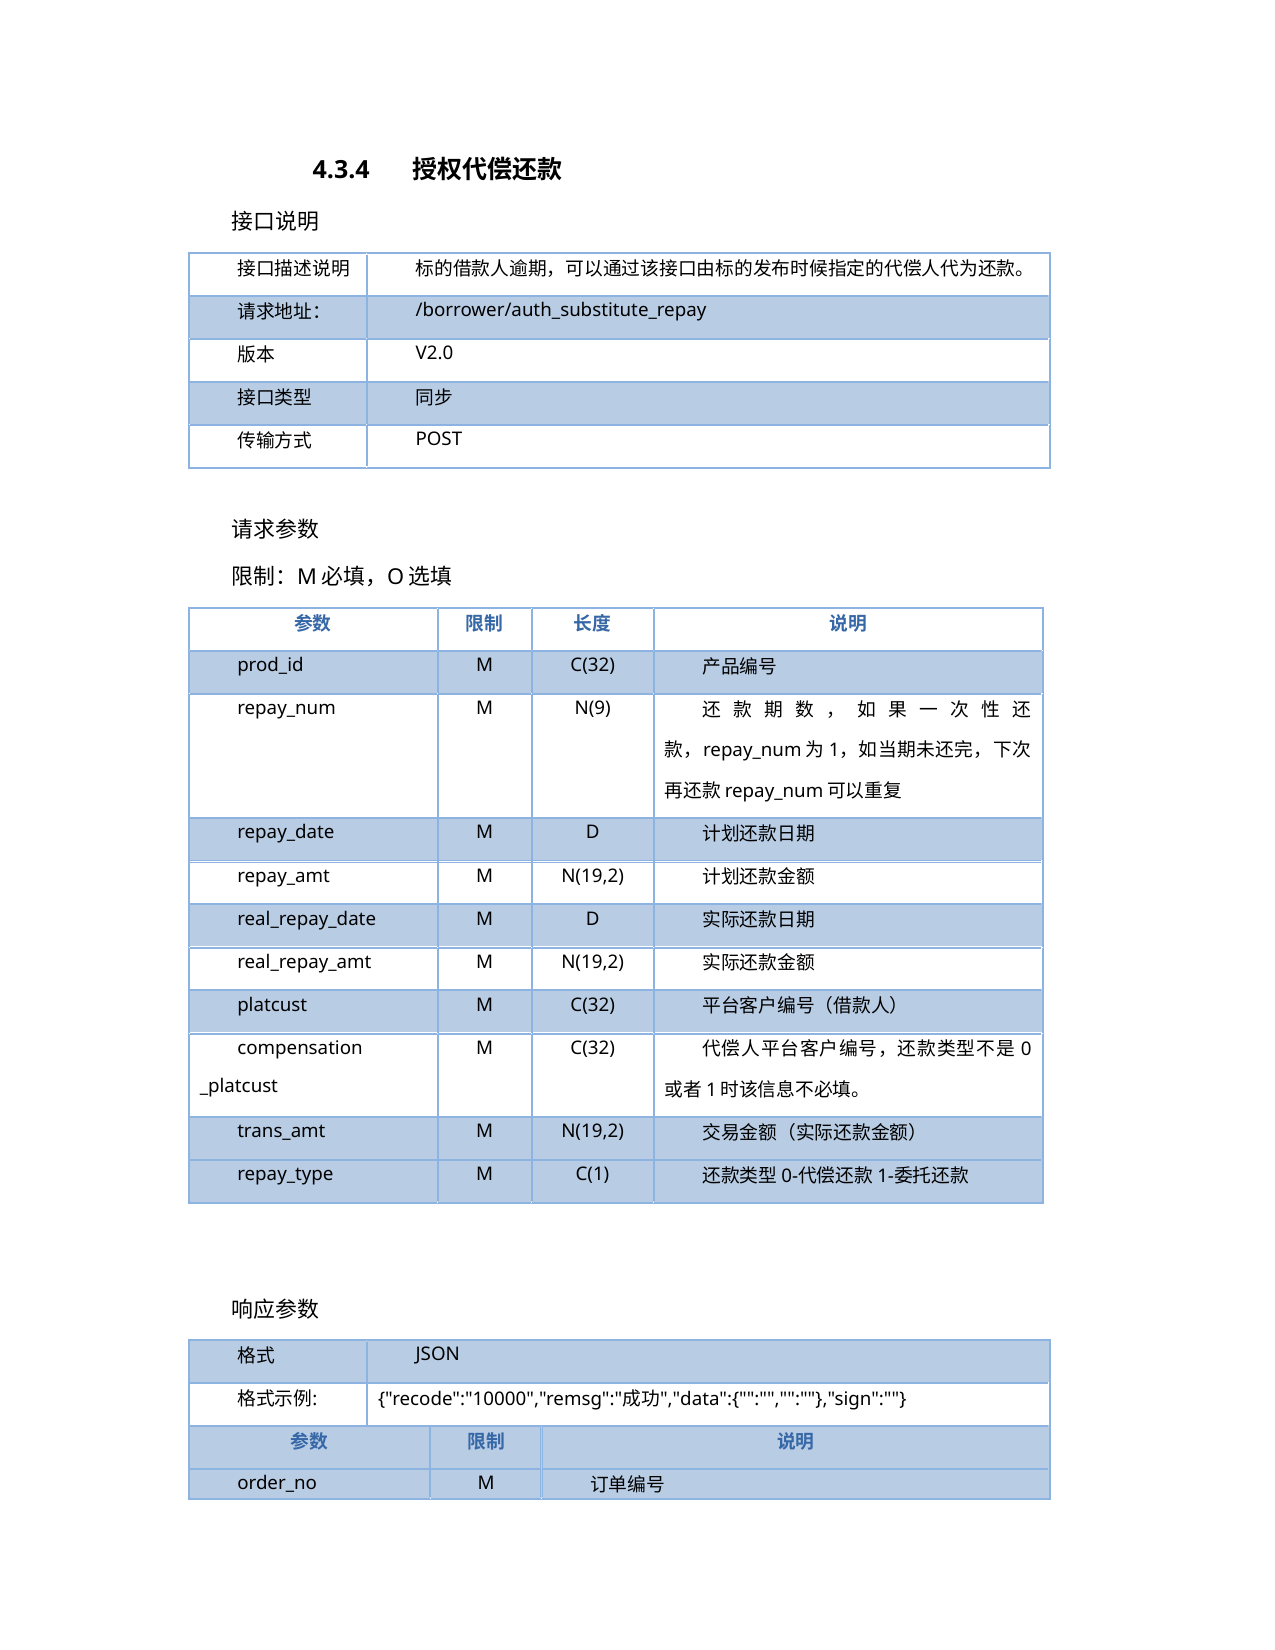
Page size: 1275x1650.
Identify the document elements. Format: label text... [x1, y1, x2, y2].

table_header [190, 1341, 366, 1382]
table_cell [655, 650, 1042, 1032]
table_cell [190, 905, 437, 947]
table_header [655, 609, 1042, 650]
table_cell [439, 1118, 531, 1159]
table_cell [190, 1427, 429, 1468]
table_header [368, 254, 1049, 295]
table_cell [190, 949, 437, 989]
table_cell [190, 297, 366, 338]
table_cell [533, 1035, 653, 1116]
text 限制：M必填，O选填 [187, 559, 1087, 591]
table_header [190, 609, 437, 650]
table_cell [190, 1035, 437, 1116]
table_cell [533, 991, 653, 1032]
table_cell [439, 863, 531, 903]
text 接口说明 [187, 204, 1087, 236]
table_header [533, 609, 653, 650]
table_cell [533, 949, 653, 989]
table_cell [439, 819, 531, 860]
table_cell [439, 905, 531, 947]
text 响应参数 [187, 1292, 1087, 1323]
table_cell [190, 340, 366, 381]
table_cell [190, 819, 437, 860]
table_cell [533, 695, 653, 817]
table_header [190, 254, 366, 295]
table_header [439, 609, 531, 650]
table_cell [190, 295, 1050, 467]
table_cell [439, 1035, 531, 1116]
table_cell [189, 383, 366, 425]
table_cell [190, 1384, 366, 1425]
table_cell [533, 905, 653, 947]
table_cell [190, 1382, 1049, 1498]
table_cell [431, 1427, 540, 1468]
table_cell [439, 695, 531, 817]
subtitle 授权代偿还款 [262, 150, 1087, 186]
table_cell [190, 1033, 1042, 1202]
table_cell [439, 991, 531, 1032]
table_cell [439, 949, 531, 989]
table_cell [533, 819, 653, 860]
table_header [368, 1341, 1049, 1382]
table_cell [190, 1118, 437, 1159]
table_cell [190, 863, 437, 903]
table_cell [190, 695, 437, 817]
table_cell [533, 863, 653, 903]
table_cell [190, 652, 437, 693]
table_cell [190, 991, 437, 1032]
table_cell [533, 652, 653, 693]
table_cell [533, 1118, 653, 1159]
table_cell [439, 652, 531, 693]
text 请求参数 [187, 512, 1087, 543]
